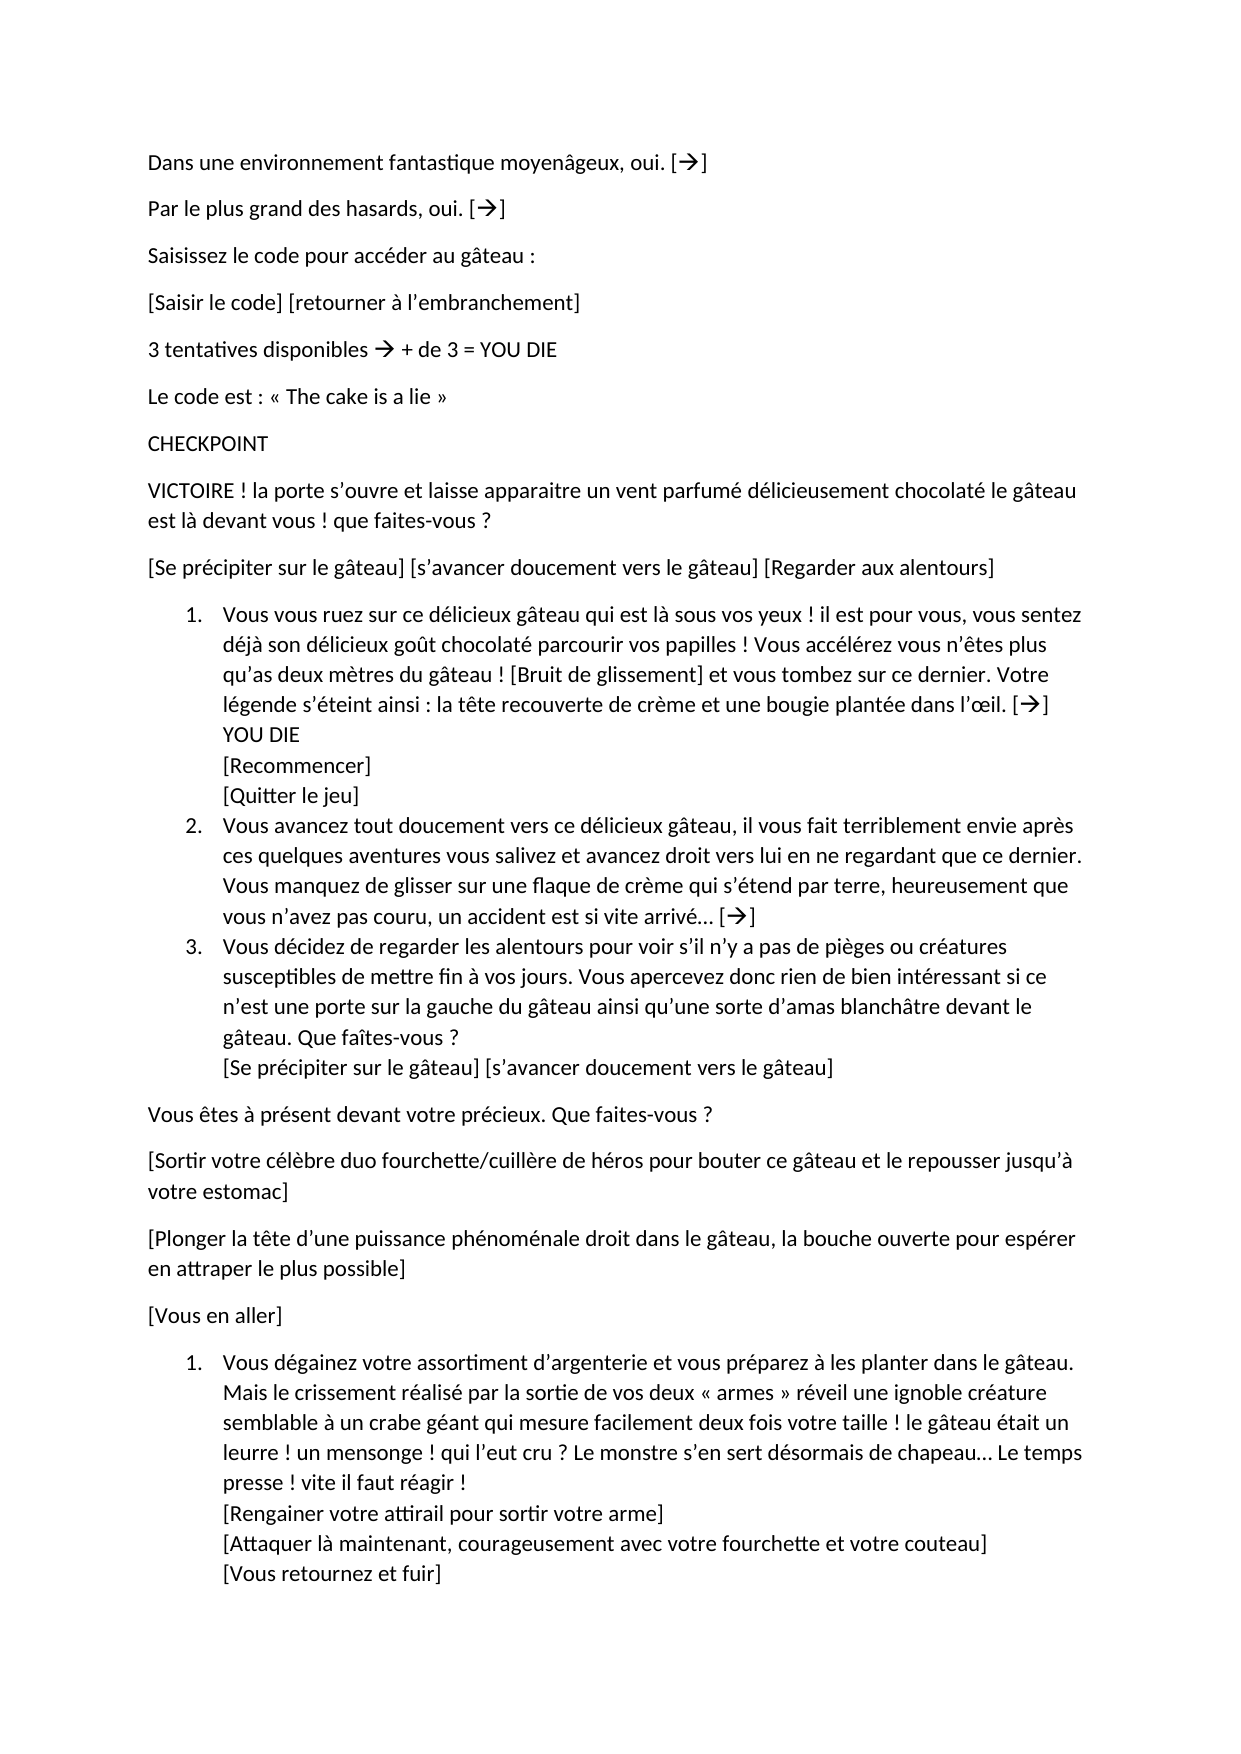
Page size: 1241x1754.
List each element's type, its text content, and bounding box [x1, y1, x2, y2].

list [Recommencer] [223, 751, 1093, 779]
text VICTOIRE ! la porte s’ouvre et laisse apparaitre un vent parfumé délicieusement chocolaté le gâteau est là devant vous ! que faites-vous ? [148, 476, 1093, 534]
list Vous décidez de regarder les alentours pour voir s’il n’y a pas de pièges ou créatures susceptibles de mettre fin à vos jours. Vous apercevez donc rien de bien intéressant si ce n’est une porte sur la gauche du gâteau ainsi qu’une sorte d’amas blanchâtre devant le gâteau. Que faîtes-vous ? [185, 932, 1093, 1051]
text [Sortir votre célèbre duo fourchette/cuillère de héros pour bouter ce gâteau et le repousser jusqu’à votre estomac] [148, 1147, 1093, 1205]
list [Se précipiter sur le gâteau] [s’avancer doucement vers le gâteau] [223, 1053, 1093, 1081]
text [Saisir le code] [retourner à l’embranchement] [148, 288, 1093, 316]
list [Quitter le jeu] [223, 781, 1093, 809]
text Dans une environnement fantastique moyenâgeux, oui. [] [148, 148, 1093, 176]
text Saisissez le code pour accéder au gâteau : [148, 241, 1093, 269]
text [Plonger la tête d’une puissance phénoménale droit dans le gâteau, la bouche ouverte pour espérer en attraper le plus possible] [148, 1224, 1093, 1282]
text Le code est : « The cake is a lie » [148, 382, 1093, 410]
list [Rengainer votre attirail pour sortir votre arme] [223, 1499, 1093, 1527]
list [Vous retournez et fuir] [223, 1559, 1093, 1587]
text Vous êtes à présent devant votre précieux. Que faites-vous ? [148, 1100, 1093, 1128]
list YOU DIE [223, 721, 1093, 748]
list [Attaquer là maintenant, courageusement avec votre fourchette et votre couteau] [223, 1529, 1093, 1557]
list Vous dégainez votre assortiment d’argenterie et vous préparez à les planter dans le gâteau. [185, 1348, 1093, 1376]
list Mais le crissement réalisé par la sortie de vos deux « armes » réveil une ignoble créature semblable à un crabe géant qui mesure facilement deux fois votre taille ! le gâteau était un leurre ! un mensonge ! qui l’eut cru ? Le monstre s’en sert désormais de chapeau… Le temps presse ! vite il faut réagir ! [223, 1378, 1093, 1496]
text [Se précipiter sur le gâteau] [s’avancer doucement vers le gâteau] [Regarder aux alentours] [148, 553, 1093, 581]
text Par le plus grand des hasards, oui. [] [148, 194, 1093, 222]
text CHECKPOINT [148, 429, 1093, 457]
list Vous avancez tout doucement vers ce délicieux gâteau, il vous fait terriblement envie après ces quelques aventures vous salivez et avancez droit vers lui en ne regardant que ce dernier. Vous manquez de glisser sur une flaque de crème qui s’étend par terre, heureusement que vous n’avez pas couru, un accident est si vite arrivé… [] [185, 811, 1093, 930]
text 3 tentatives disponibles + de 3 = YOU DIE [148, 335, 1093, 363]
list Vous vous ruez sur ce délicieux gâteau qui est là sous vos yeux ! il est pour vous, vous sentez déjà son délicieux goût chocolaté parcourir vos papilles ! Vous accélérez vous n’êtes plus qu’as deux mètres du gâteau ! [Bruit de glissement] et vous tombez sur ce dernier. Votre légende s’éteint ainsi : la tête recouverte de crème et une bougie plantée dans l’œil. [] [185, 600, 1093, 718]
text [Vous en aller] [148, 1301, 1093, 1329]
